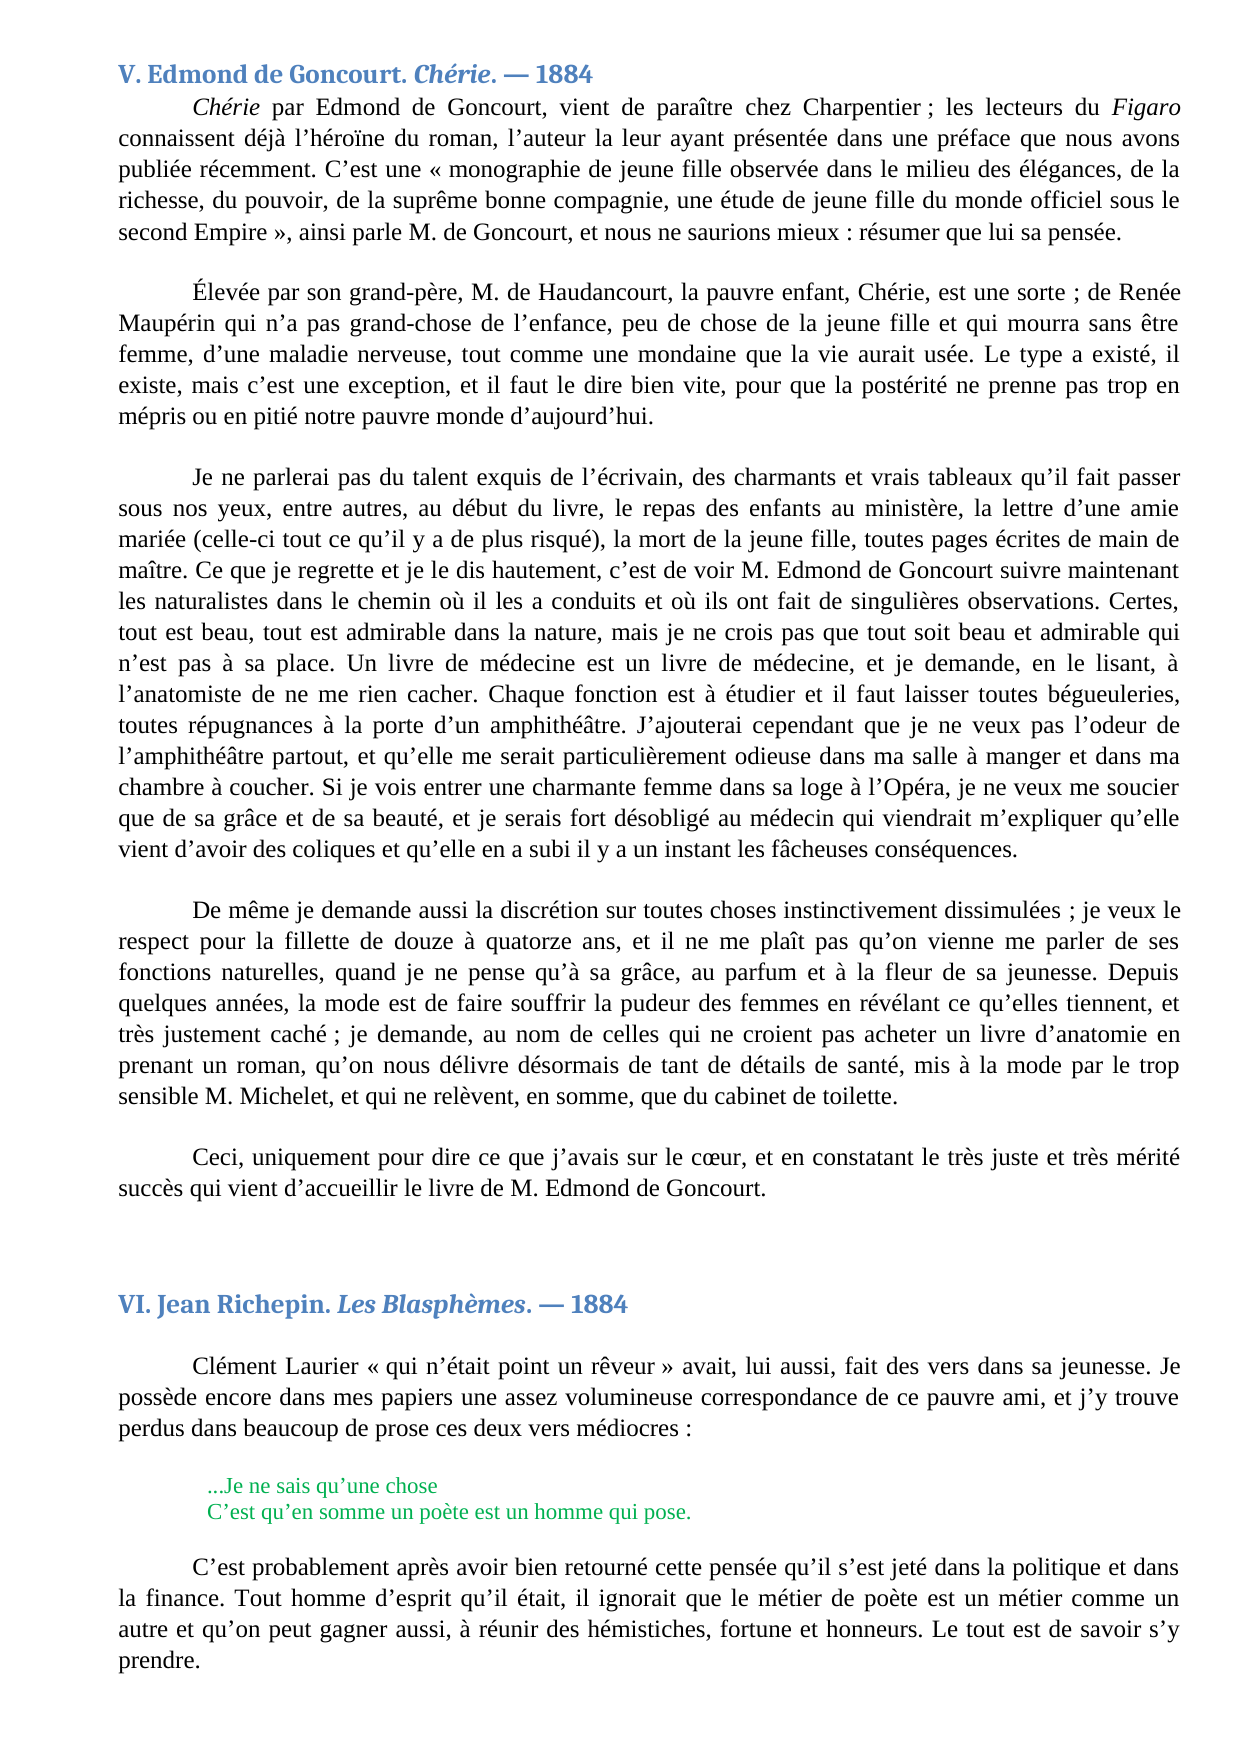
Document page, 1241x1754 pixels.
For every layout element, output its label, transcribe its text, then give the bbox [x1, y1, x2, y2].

text Chérie par Edmond de Goncourt, vient de paraître chez Charpentier ; les lecteurs du Figaro connaissent déjà l’héroïne du roman, l’auteur la leur ayant présentée dans une préface que nous avons publiée récemment. C’est une « monographie de jeune fille observée dans le milieu des élégances, de la richesse, du pouvoir, de la suprême bonne compagnie, une étude de jeune fille du monde officiel sous le second Empire », ainsi parle M. de Goncourt, et nous ne saurions mieux : résumer que lui sa pensée. [118, 90, 1181, 245]
text De même je demande aussi la discrétion sur toutes choses instinctivement dissimulées ; je veux le respect pour la fillette de douze à quatorze ans, et il ne me plaît pas qu’on vienne me parler de ses fonctions naturelles, quand je ne pense qu’à sa grâce, au parfum et à la fleur de sa jeunesse. Depuis quelques années, la mode est de faire souffrir la pudeur des femmes en révélant ce qu’elles tiennent, et très justement caché ; je demande, au nom de celles qui ne croient pas acheter un livre d’anatomie en prenant un roman, qu’on nous délivre désormais de tant de détails de santé, mis à la mode par le trop sensible M. Michelet, et qui ne relèvent, en somme, que du cabinet de toilette. [118, 893, 1181, 1110]
text ...Je ne sais qu’une chose [207, 1472, 1181, 1498]
text C’est qu’en somme un poète est un homme qui pose. [207, 1498, 1181, 1524]
subtitle V. Edmond de Goncourt. Chérie. — 1884 [118, 59, 1181, 90]
text Clément Laurier « qui n’était point un rêveur » avait, lui aussi, fait des vers dans sa jeunesse. Je possède encore dans mes papiers une assez volumineuse correspondance de ce pauvre ami, et j’y trouve perdus dans beaucoup de prose ces deux vers médiocres : [118, 1349, 1181, 1442]
text Élevée par son grand-père, M. de Haudancourt, la pauvre enfant, Chérie, est une sorte ; de Renée Maupérin qui n’a pas grand-chose de l’enfance, peu de chose de la jeune fille et qui mourra sans être femme, d’une maladie nerveuse, tout comme une mondaine que la vie aurait usée. Le type a existé, il existe, mais c’est une exception, et il faut le dire bien vite, pour que la postérité ne prenne pas trop en mépris ou en pitié notre pauvre monde d’aujourd’hui. [118, 275, 1181, 430]
text Je ne parlerai pas du talent exquis de l’écrivain, des charmants et vrais tableaux qu’il fait passer sous nos yeux, entre autres, au début du livre, le repas des enfants au ministère, la lettre d’une amie mariée (celle-ci tout ce qu’il y a de plus risqué), la mort de la jeune fille, toutes pages écrites de main de maître. Ce que je regrette et je le dis hautement, c’est de voir M. Edmond de Goncourt suivre maintenant les naturalistes dans le chemin où il les a conduits et où ils ont fait de singulières observations. Certes, tout est beau, tout est admirable dans la nature, mais je ne crois pas que tout soit beau et admirable qui n’est pas à sa place. Un livre de médecine est un livre de médecine, et je demande, en le lisant, à l’anatomiste de ne me rien cacher. Chaque fonction est à étudier et il faut laisser toutes bégueuleries, toutes répugnances à la porte d’un amphithéâtre. J’ajouterai cependant que je ne veux pas l’odeur de l’amphithéâtre partout, et qu’elle me serait particulièrement odieuse dans ma salle à manger et dans ma chambre à coucher. Si je vois entrer une charmante femme dans sa loge à l’Opéra, je ne veux me soucier que de sa grâce et de sa beauté, et je serais fort désobligé au médecin qui viendrait m’expliquer qu’elle vient d’avoir des coliques et qu’elle en a subi il y a un instant les fâcheuses conséquences. [118, 459, 1181, 863]
text Ceci, uniquement pour dire ce que j’avais sur le cœur, et en constatant le très juste et très mérité succès qui vient d’accueillir le livre de M. Edmond de Goncourt. [118, 1139, 1181, 1201]
subtitle VI. Jean Richepin. Les Blasphèmes. — 1884 [118, 1289, 1181, 1320]
text C’est probablement après avoir bien retourné cette pensée qu’il s’est jeté dans la politique et dans la finance. Tout homme d’esprit qu’il était, il ignorait que le métier de poète est un métier comme un autre et qu’on peut gagner aussi, à réunir des hémistiches, fortune et honneurs. Le tout est de savoir s’y prendre. [118, 1549, 1181, 1673]
